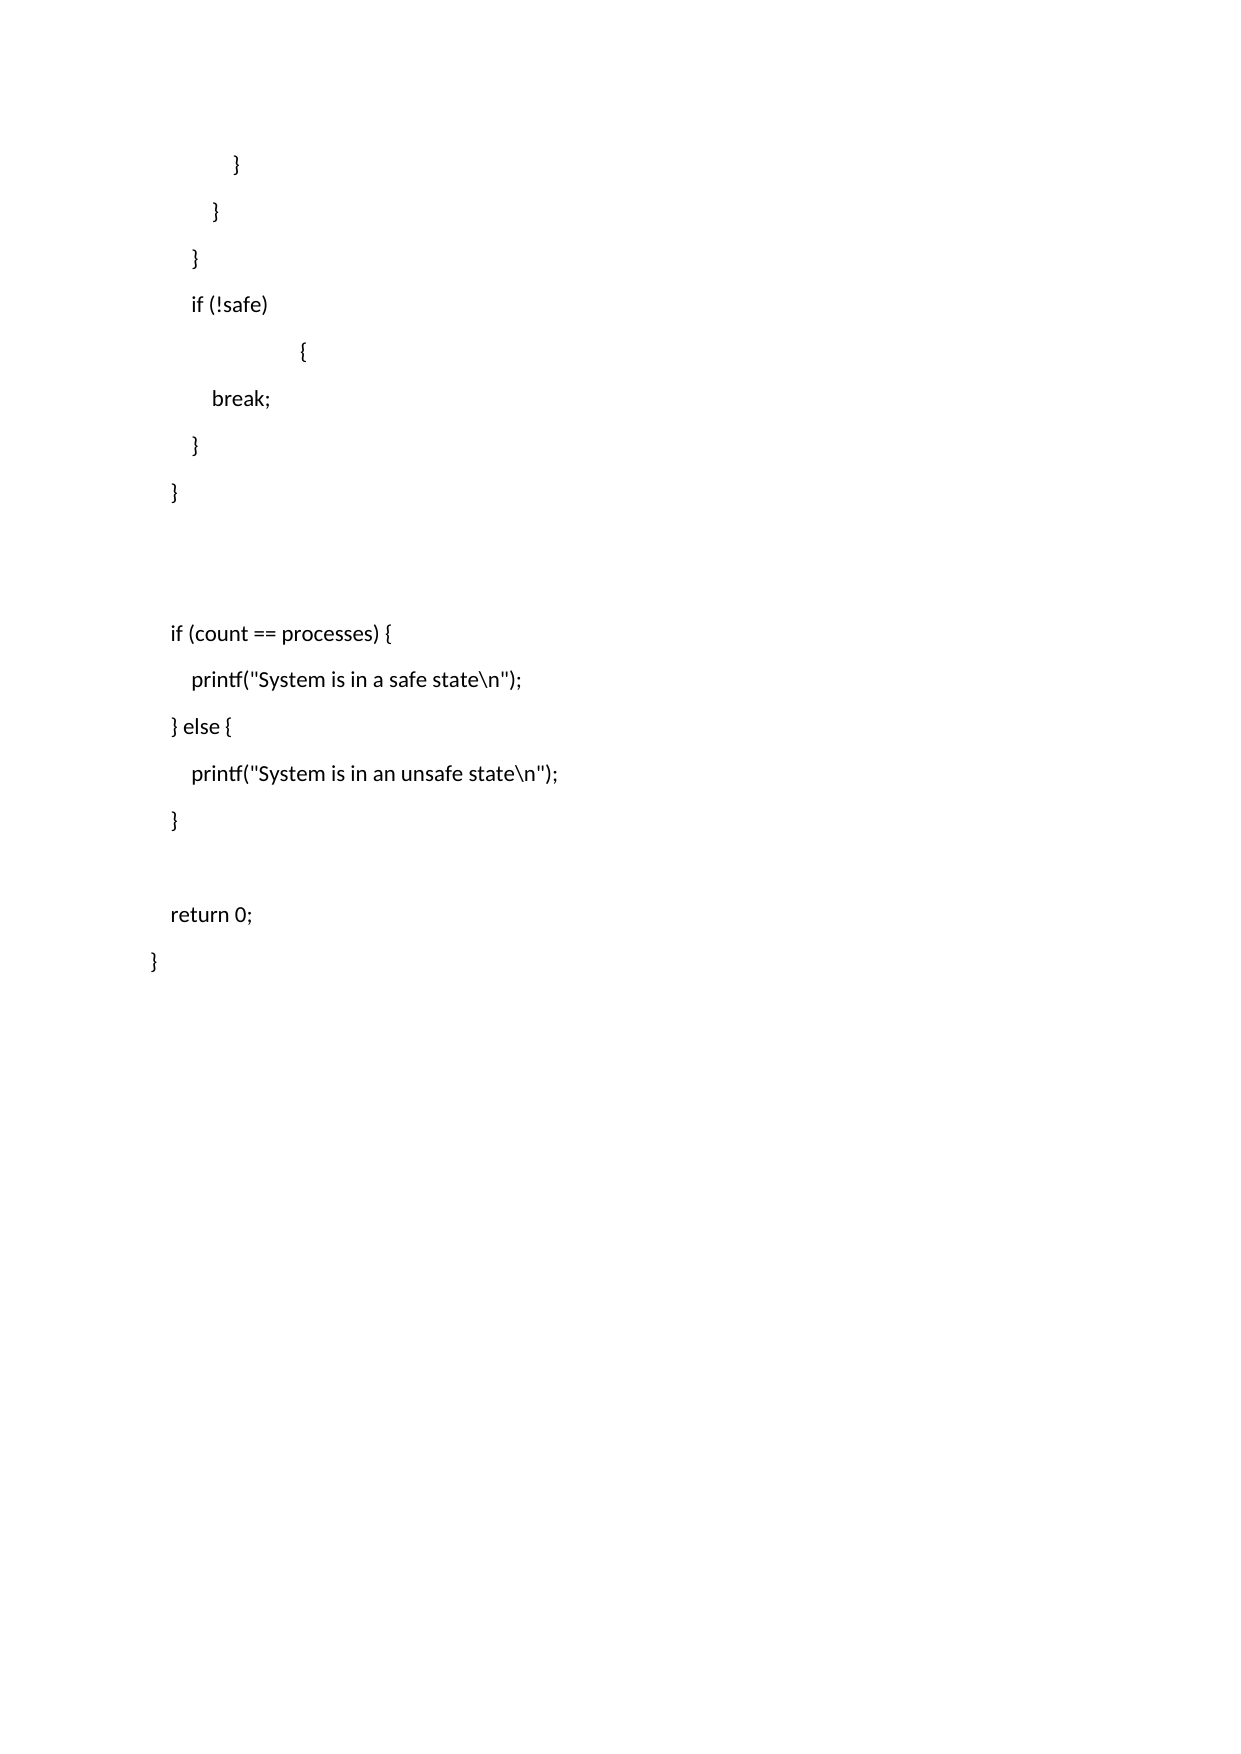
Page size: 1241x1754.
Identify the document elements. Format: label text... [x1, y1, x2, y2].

text } [150, 947, 1090, 975]
text } [150, 197, 1090, 225]
text break; [150, 384, 1090, 412]
text { [150, 337, 1090, 366]
text } [150, 431, 1090, 459]
text return 0; [150, 900, 1090, 928]
text printf("System is in a safe state\n"); [150, 666, 1090, 694]
text if (count == processes) { [150, 619, 1090, 647]
text if (!safe) [150, 291, 1090, 319]
text } else { [150, 712, 1090, 741]
text } [150, 806, 1090, 834]
text } [150, 150, 1090, 178]
text } [150, 244, 1090, 272]
text printf("System is in an unsafe state\n"); [150, 759, 1090, 787]
text } [150, 478, 1090, 506]
